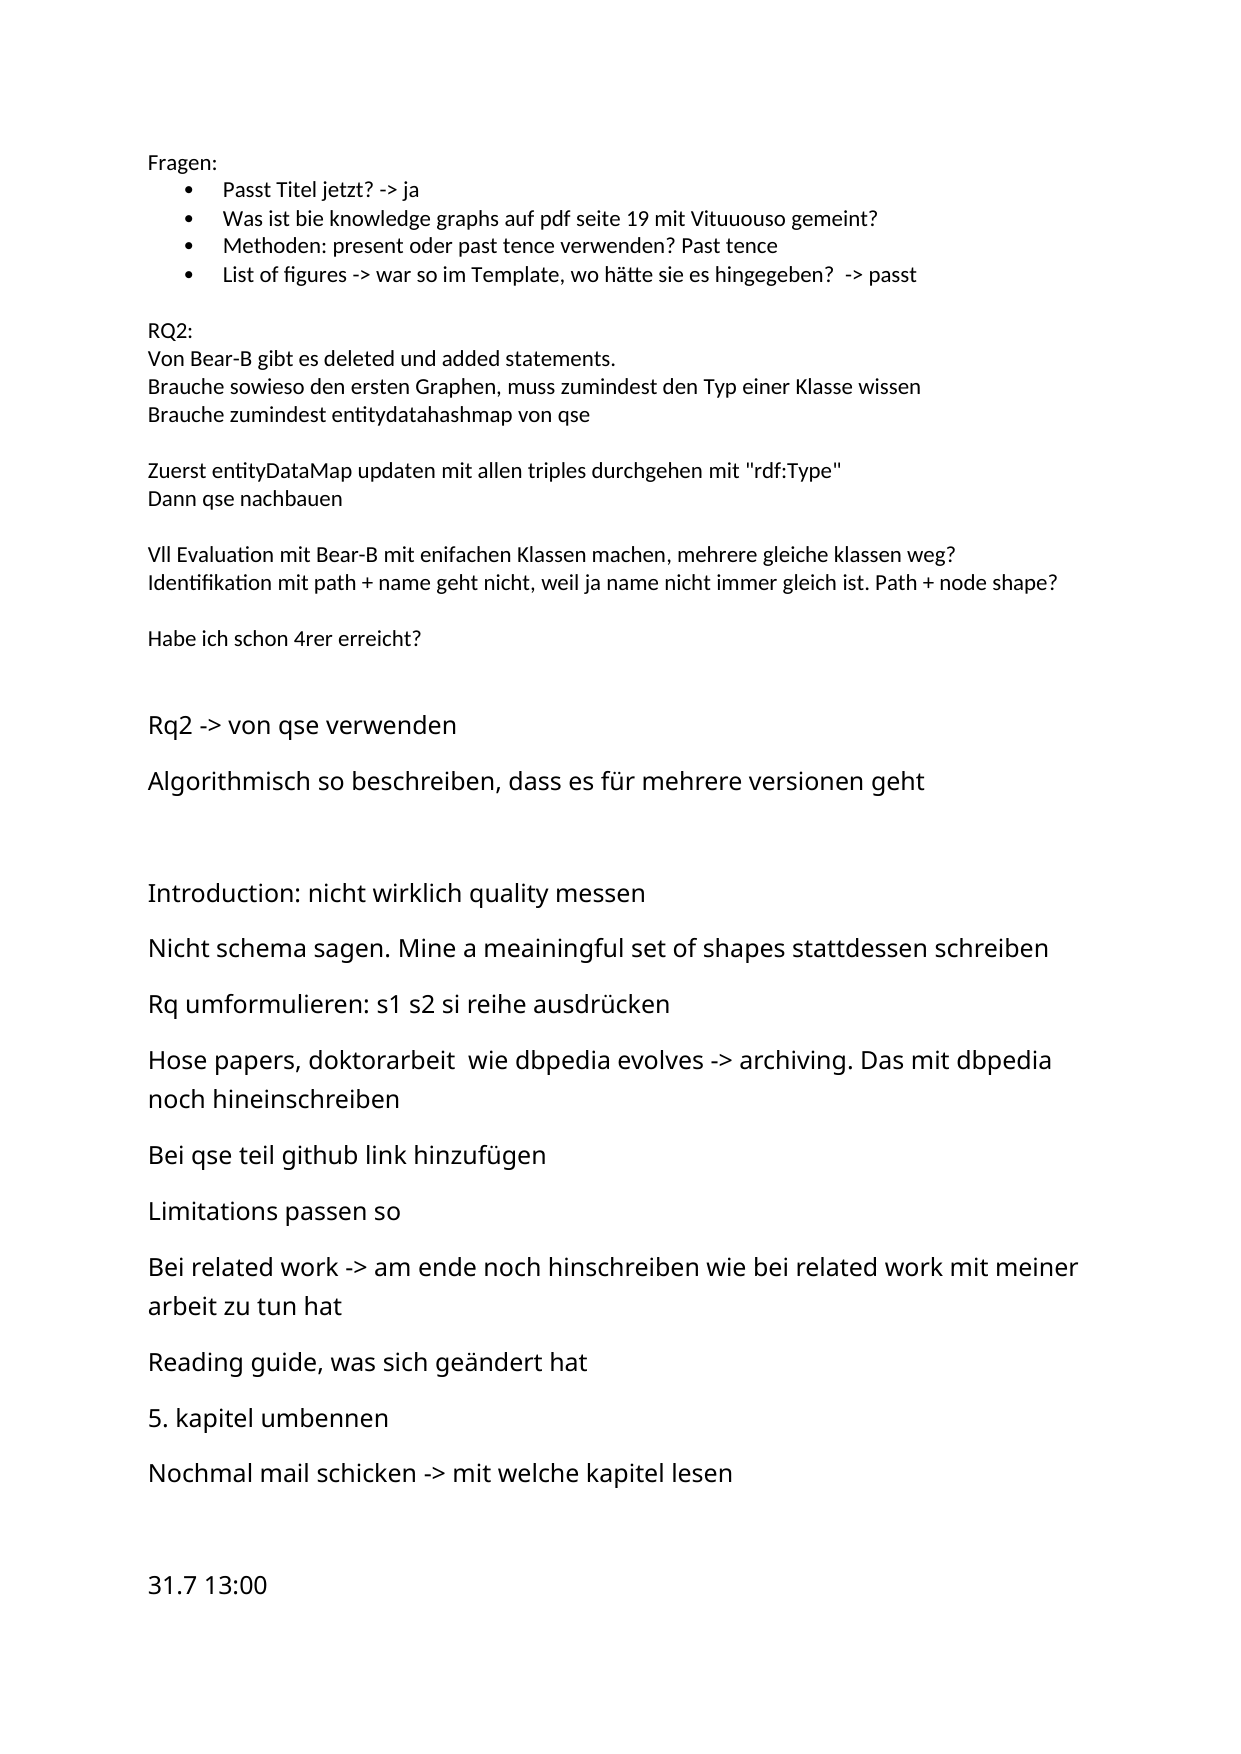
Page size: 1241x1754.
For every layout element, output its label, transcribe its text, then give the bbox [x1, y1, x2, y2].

text RQ2: [148, 316, 1093, 344]
list Was ist bie knowledge graphs auf pdf seite 19 mit Vituuouso gemeint? [185, 204, 1093, 232]
text Algorithmisch so beschreiben, dass es für mehrere versionen geht [148, 764, 1093, 798]
text Habe ich schon 4rer erreicht? [148, 624, 1093, 652]
text Introduction: nicht wirklich quality messen [148, 875, 1093, 909]
text Nicht schema sagen. Mine a meainingful set of shapes stattdessen schreiben [148, 931, 1093, 965]
text Hose papers, doktorarbeit wie dbpedia evolves -> archiving. Das mit dbpedia noch hineinschreiben [148, 1043, 1093, 1116]
text Bei related work -> am ende noch hinschreiben wie bei related work mit meiner arbeit zu tun hat [148, 1249, 1093, 1323]
list Methoden: present oder past tence verwenden? Past tence [185, 232, 1093, 260]
text Fragen: [148, 148, 1093, 176]
text 31.7 13:00 [148, 1568, 1093, 1602]
text Zuerst entityDataMap updaten mit allen triples durchgehen mit "rdf:Type" [148, 456, 1093, 484]
list List of figures -> war so im Template, wo hätte sie es hingegeben? -> passt [185, 260, 1093, 288]
text Dann qse nachbauen [148, 484, 1093, 512]
text Vll Evaluation mit Bear-B mit enifachen Klassen machen, mehrere gleiche klassen weg? [148, 540, 1093, 568]
text Identifikation mit path + name geht nicht, weil ja name nicht immer gleich ist. Path + node shape? [148, 568, 1093, 596]
text Brauche zumindest entitydatahashmap von qse [148, 400, 1093, 428]
list Passt Titel jetzt? -> ja [185, 176, 1093, 204]
text Limitations passen so [148, 1194, 1093, 1228]
text Brauche sowieso den ersten Graphen, muss zumindest den Typ einer Klasse wissen [148, 372, 1093, 400]
text 5. kapitel umbennen [148, 1400, 1093, 1434]
text Rq umformulieren: s1 s2 si reihe ausdrücken [148, 987, 1093, 1021]
text Reading guide, was sich geändert hat [148, 1344, 1093, 1378]
text Bei qse teil github link hinzufügen [148, 1138, 1093, 1172]
text Rq2 -> von qse verwenden [148, 708, 1093, 742]
text Nochmal mail schicken -> mit welche kapitel lesen [148, 1456, 1093, 1490]
text Von Bear-B gibt es deleted und added statements. [148, 344, 1093, 372]
